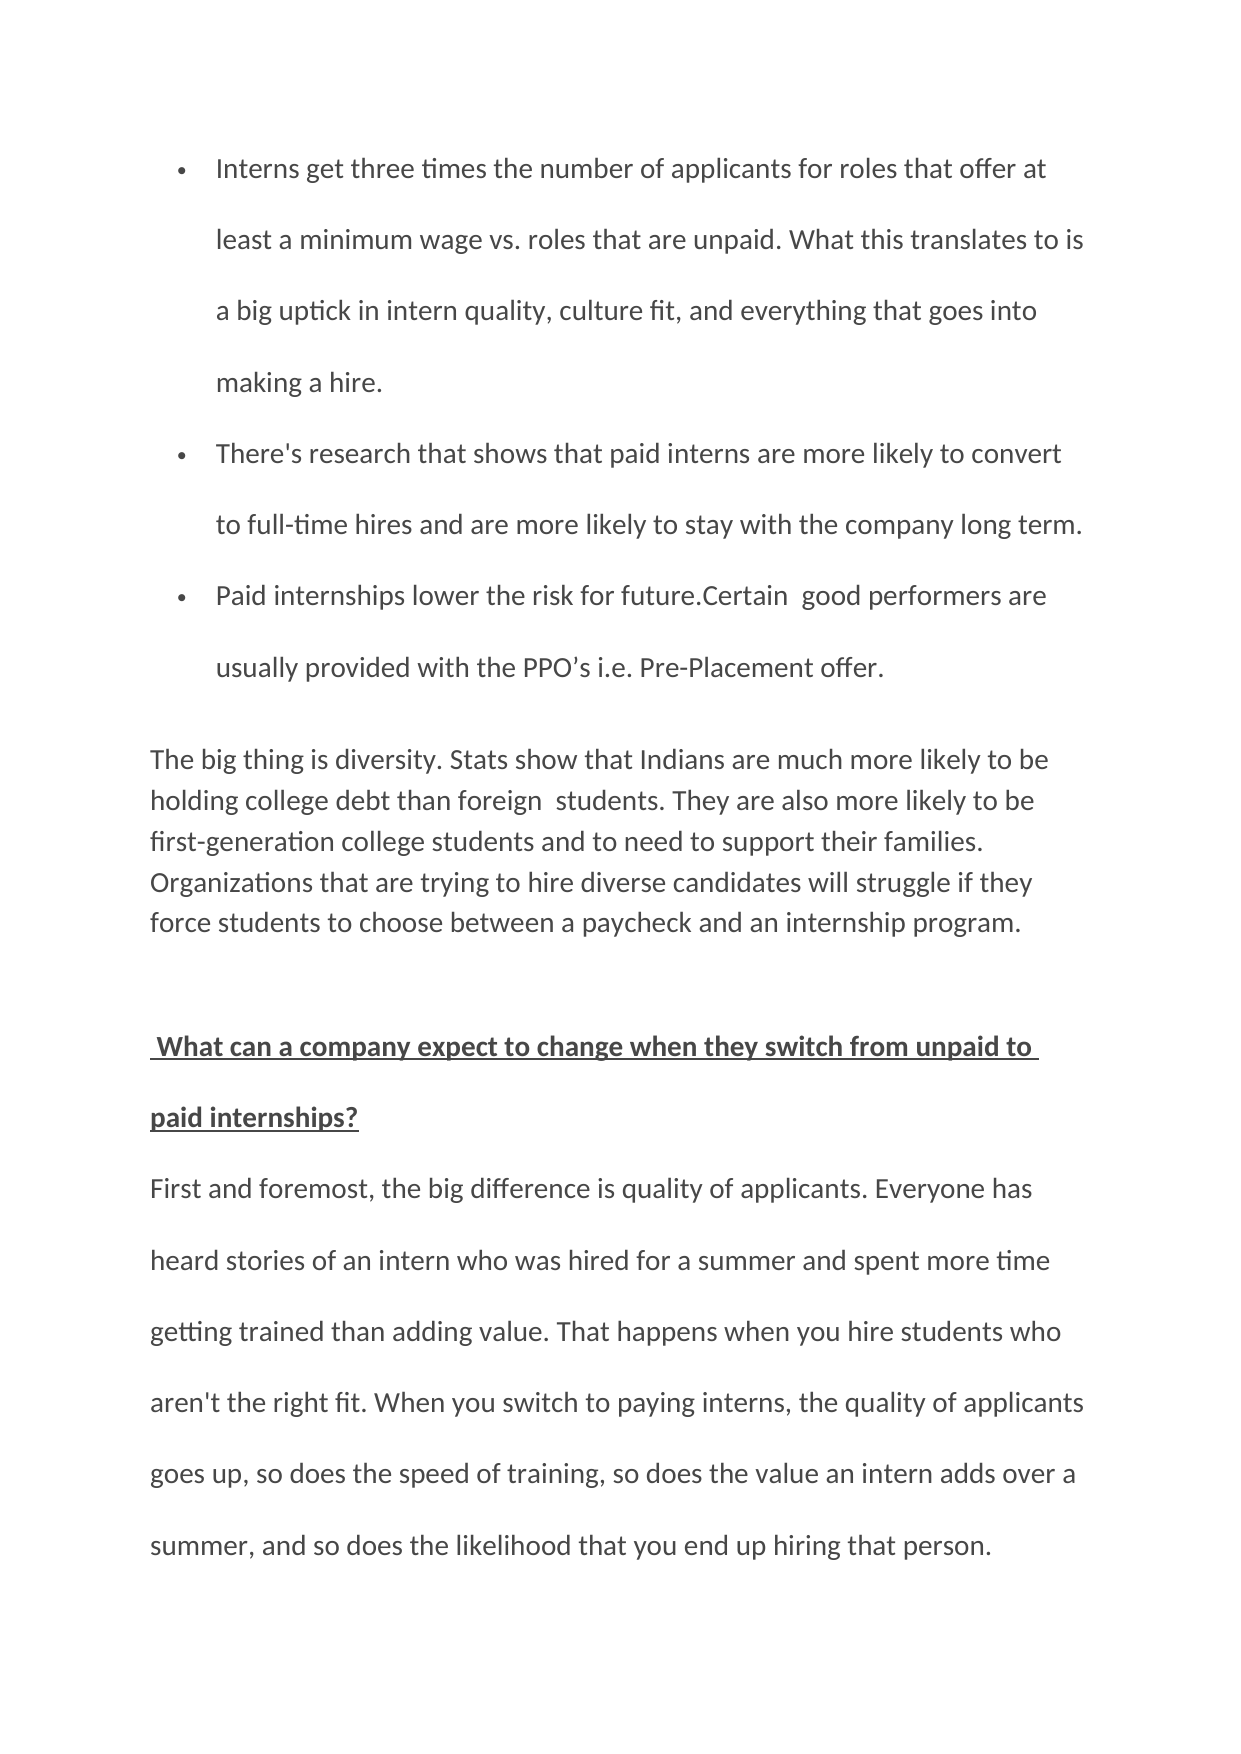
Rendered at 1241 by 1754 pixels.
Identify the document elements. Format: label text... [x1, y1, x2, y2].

text What can a company expect to change when they switch from unpaid to paid internships? First and foremost, the big difference is quality of applicants. Everyone has heard stories of an intern who was hired for a summer and spent more time getting trained than adding value. That happens when you hire students who aren't the right fit. When you switch to paying interns, the quality of applicants goes up, so does the speed of training, so does the value an intern adds over a summer, and so does the likelihood that you end up hiring that person. [150, 1028, 1090, 1562]
list There's research that shows that paid interns are more likely to convert to full-time hires and are more likely to stay with the company long term. [178, 435, 1090, 542]
text The big thing is diversity. Stats show that Indians are much more likely to be holding college debt than foreign students. They are also more likely to be first-generation college students and to need to support their families. Organizations that are trying to hire diverse candidates will struggle if they force students to choose between a paycheck and an internship program. [150, 741, 1090, 940]
list Paid internships lower the risk for future.Certain good performers are usually provided with the PPO’s i.e. Pre-Placement offer. [178, 577, 1090, 684]
list Interns get three times the number of applicants for roles that offer at least a minimum wage vs. roles that are unpaid. What this translates to is a big uptick in intern quality, culture fit, and everything that goes into making a hire. [178, 150, 1090, 399]
